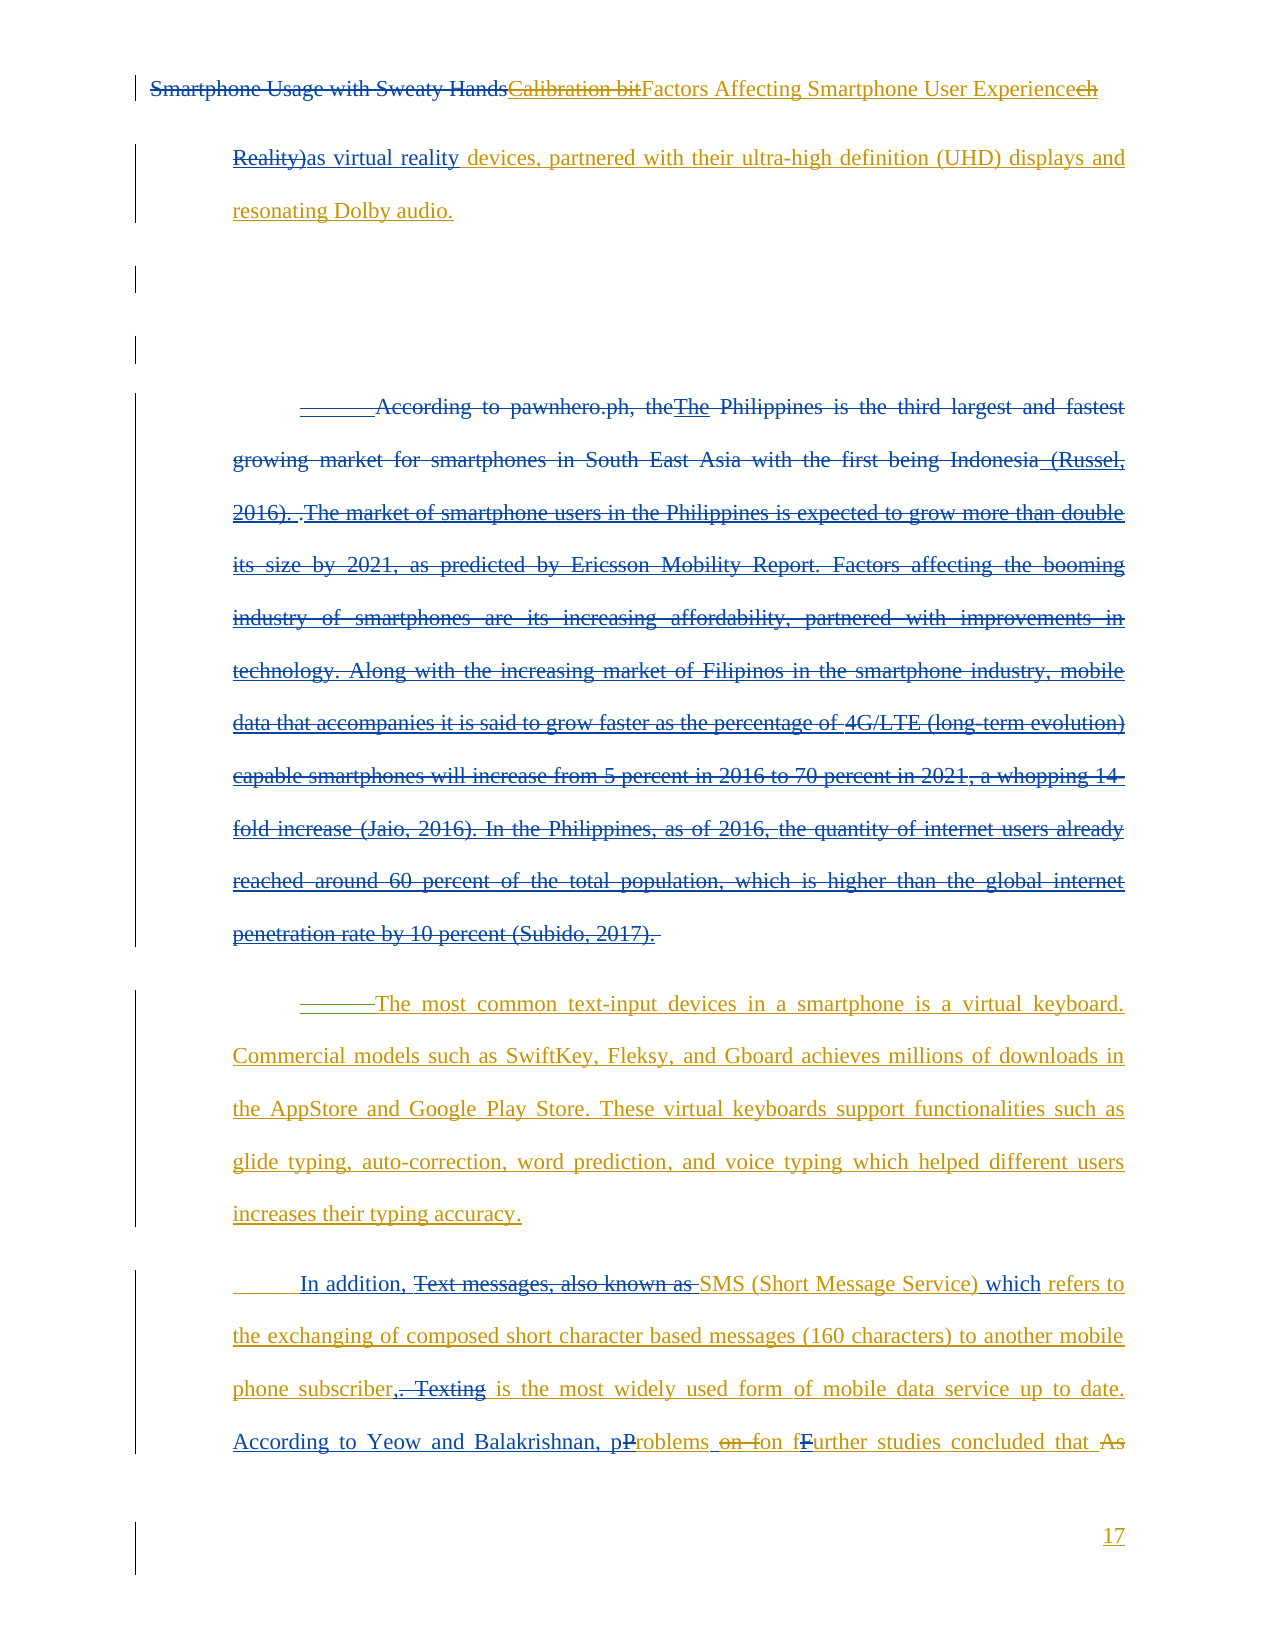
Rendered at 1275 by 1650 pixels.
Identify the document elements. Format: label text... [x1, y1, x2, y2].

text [232, 1399, 1125, 1454]
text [232, 168, 1125, 223]
text thumb size of the user ha a significant effect on mobile phone textingsatisfaction [232, 1270, 1125, 1293]
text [232, 144, 1125, 167]
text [232, 1346, 1125, 1398]
text thumb size of the user ha a significant effect on mobile phone textingsatisfaction [232, 1294, 1125, 1345]
